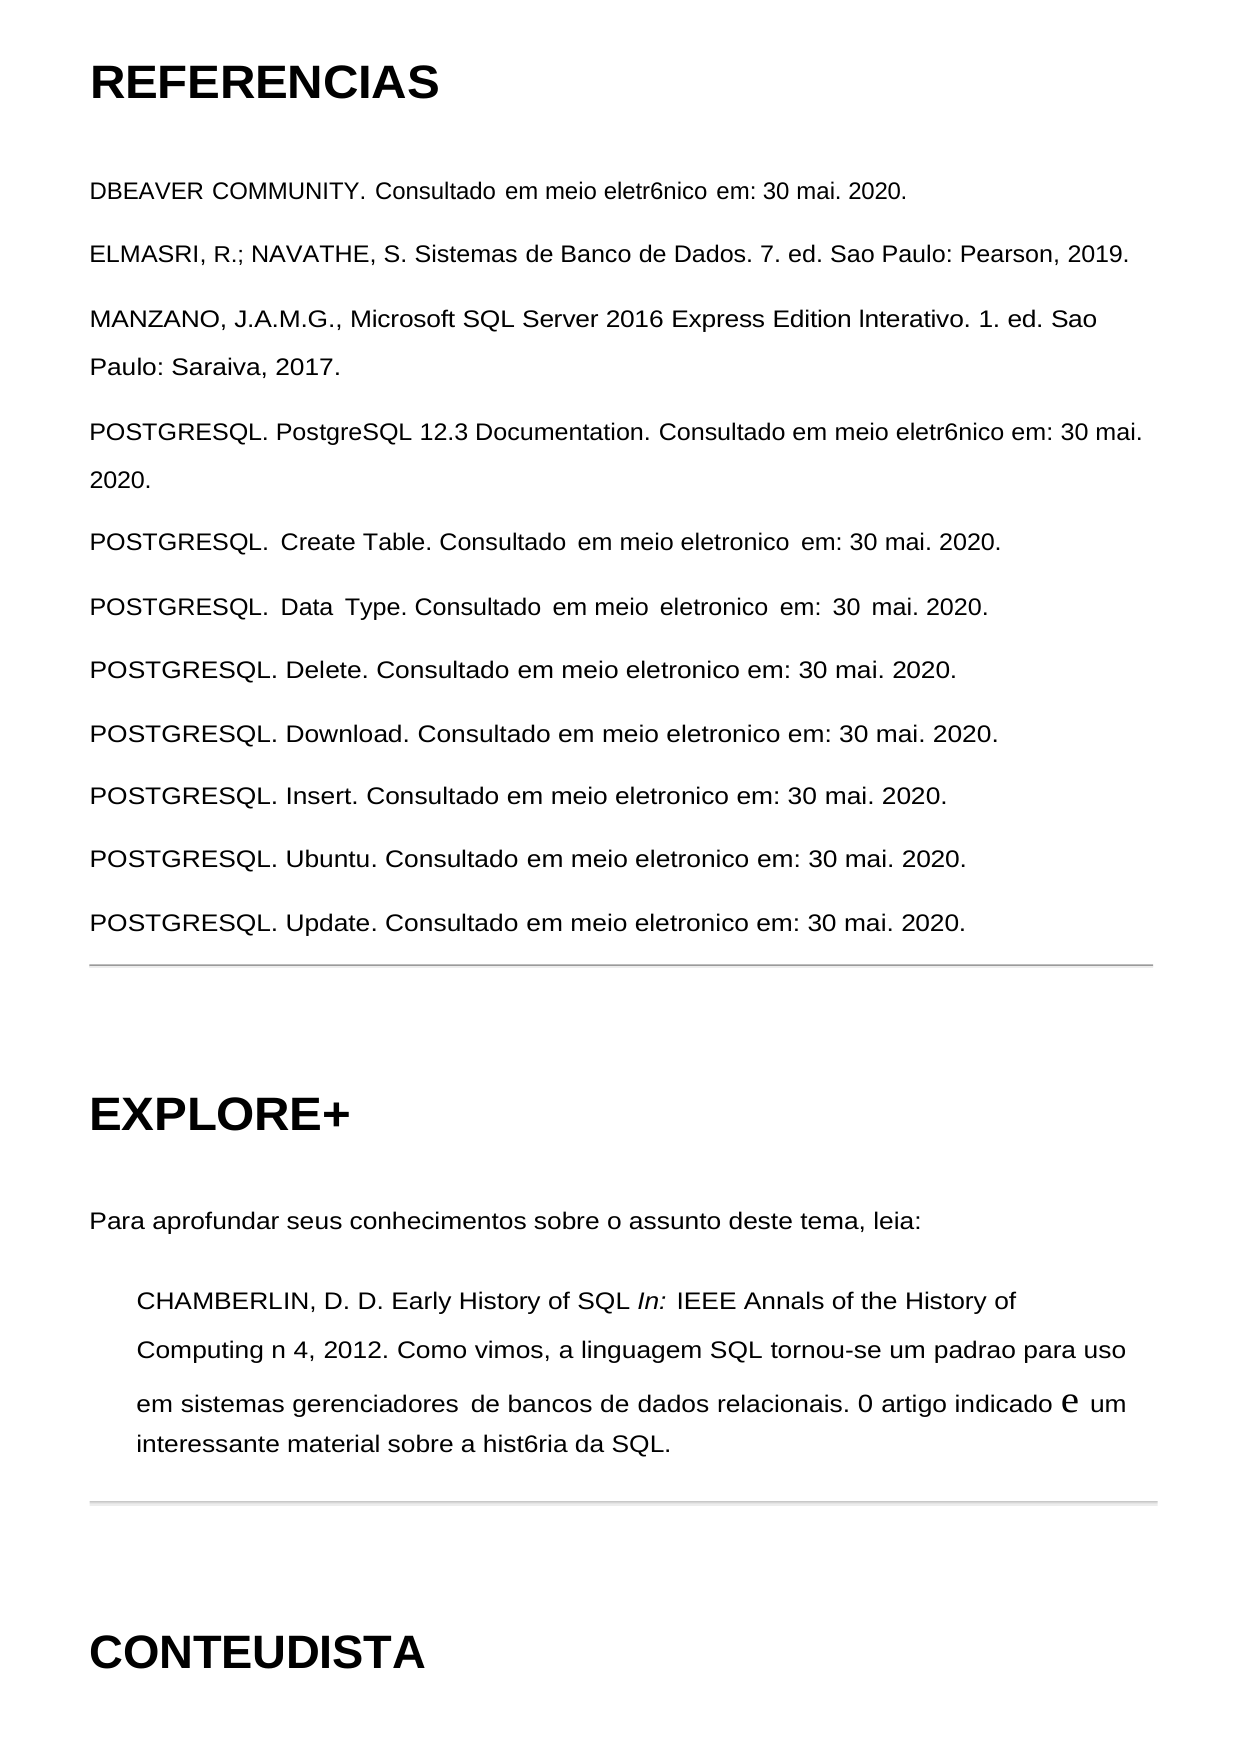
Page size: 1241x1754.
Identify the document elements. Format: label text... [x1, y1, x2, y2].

text POSTGRESQL. PostgreSQL 12.3 Documentation. Consultado em meio eletr6nico em: 30 mai. 2020. [89, 418, 1165, 493]
text MANZANO, J.A.M.G., Microsoft SQL Server 2016 Express Edition lnterativo. 1. ed. Sao Paulo: Saraiva, 2017. [89, 305, 1139, 381]
subtitle CONTEUDISTA [89, 1625, 1165, 1679]
text DBEAVER COMMUNITY. Consultado em meio eletr6nico em: 30 mai. 2020. [89, 177, 1165, 204]
text POSTGRESQL. Create Table. Consultado em meio eletronico em: 30 mai. 2020. POSTGRESQL. Data Type. Consultado em meio eletronico em: 30 mai. 2020. [89, 528, 1165, 621]
text Computing n 4, 2012. Como vimos, a linguagem SQL tornou-se um padrao para uso em sistemas gerenciadores de bancos de dados relacionais. 0 artigo indicado e um interessante material sobre a hist6ria da SQL. [136, 1336, 1127, 1457]
subtitle EXPLORE+ [89, 1087, 1165, 1141]
text POSTGRESQL. Download. Consultado em meio eletronico em: 30 mai. 2020. POSTGRESQL. Insert. Consultado em meio eletronico em: 30 mai. 2020. [89, 720, 1165, 810]
subtitle REFERENCIAS [90, 55, 1165, 109]
text POSTGRESQL. Delete. Consultado em meio eletronico em: 30 mai. 2020. [89, 657, 1165, 683]
text POSTGRESQL. Update. Consultado em meio eletronico em: 30 mai. 2020. [89, 909, 1165, 937]
text POSTGRESQL. Ubuntu. Consultado em meio eletronico em: 30 mai. 2020. [89, 844, 1165, 872]
text ELMASRI, R.; NAVATHE, S. Sistemas de Banco de Dados. 7. ed. Sao Paulo: Pearson, 2019. [89, 239, 1165, 267]
text Para aprofundar seus conhecimentos sobre o assunto deste tema, leia: CHAMBERLIN, D. D. Early History of SQL In: IEEE Annals of the History of [89, 1154, 1020, 1315]
picture [89, 1501, 1158, 1506]
